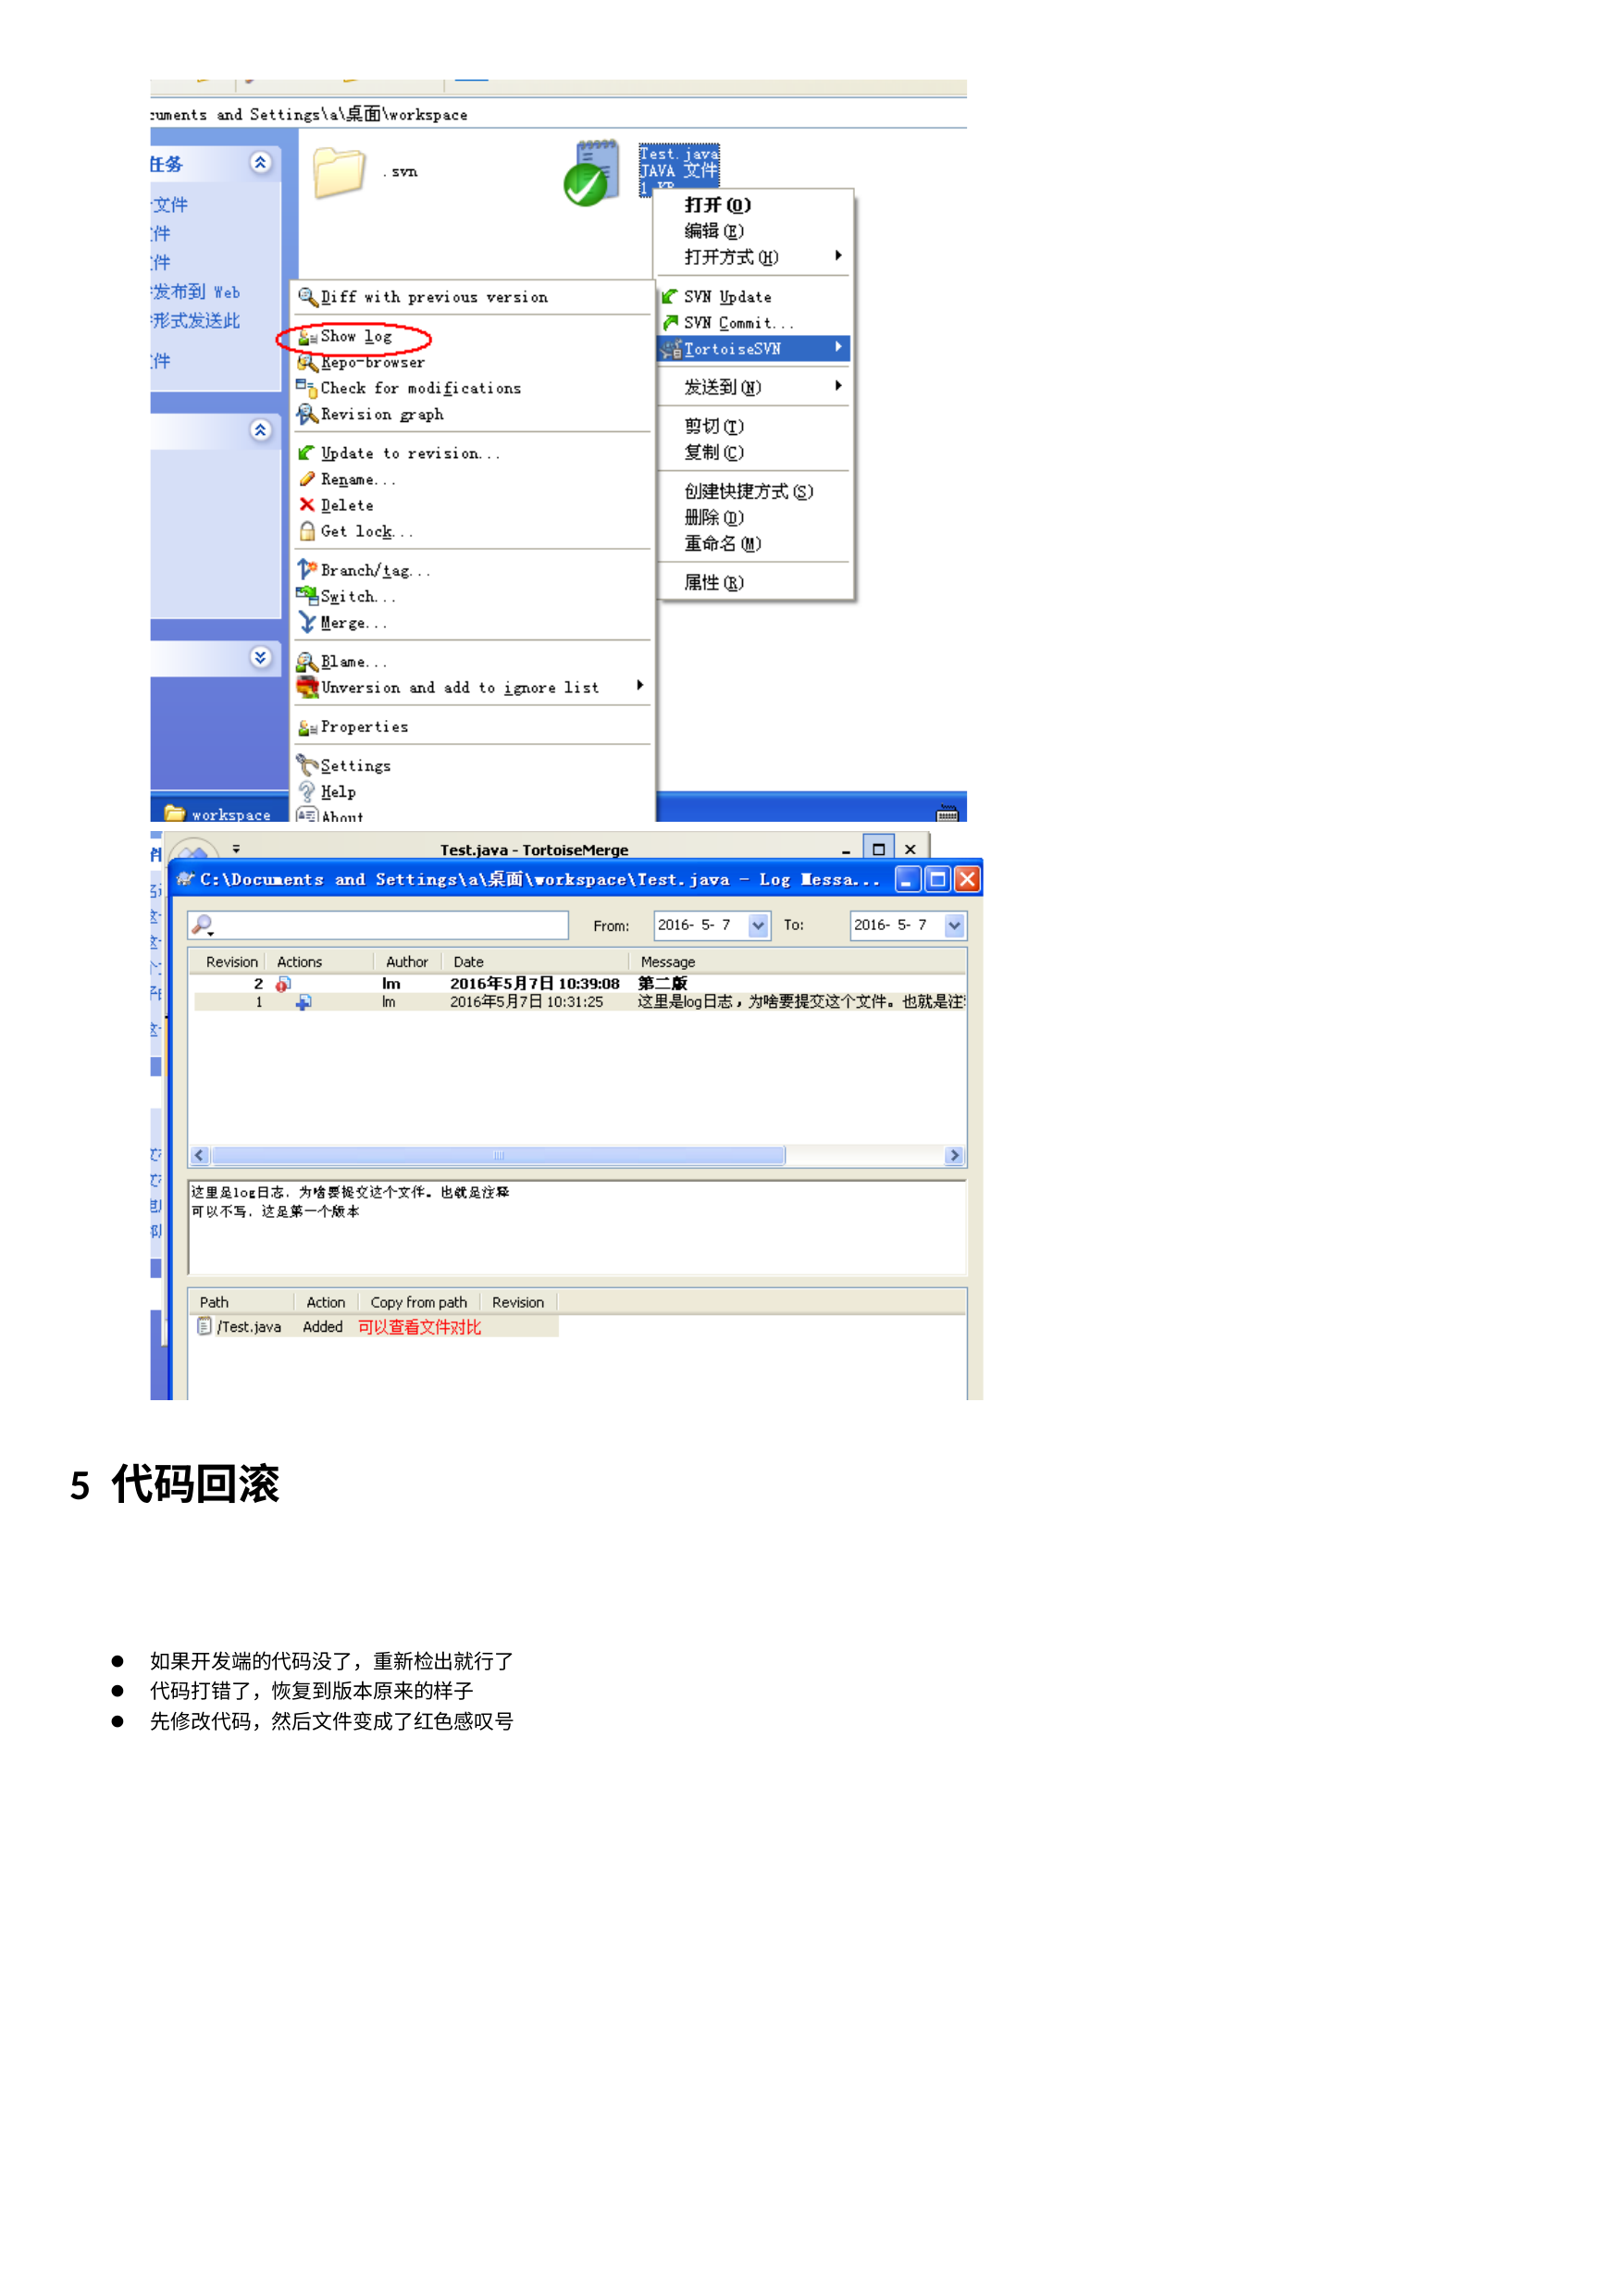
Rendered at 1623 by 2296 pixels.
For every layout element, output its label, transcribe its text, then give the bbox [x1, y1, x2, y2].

list 如果开发端的代码没了，重新检出就行了 [110, 1644, 1554, 1675]
picture [150, 831, 984, 1400]
picture [150, 80, 968, 822]
subtitle 代码回滚 [69, 1436, 1554, 1526]
list 先修改代码，然后文件变成了红色感叹号 [110, 1705, 1554, 1735]
list 代码打错了，恢复到版本原来的样子 [110, 1675, 1554, 1705]
